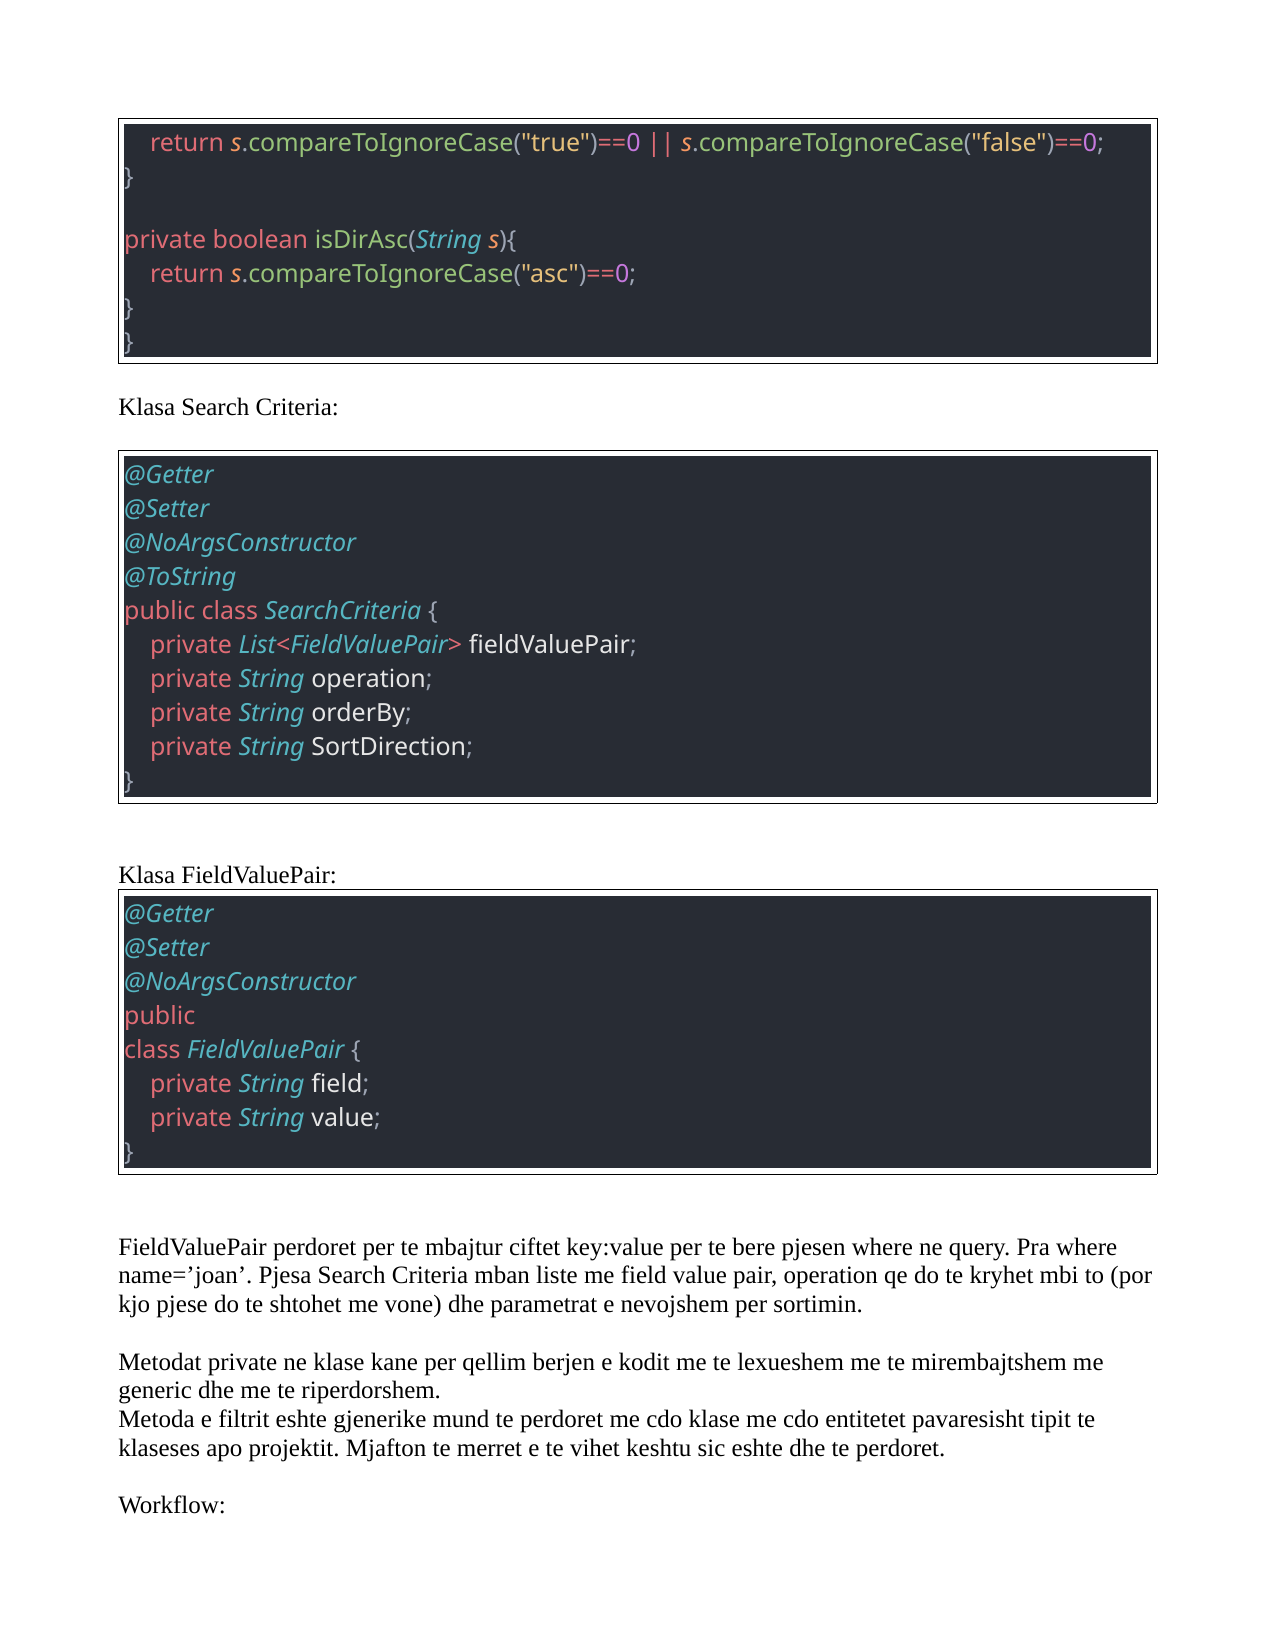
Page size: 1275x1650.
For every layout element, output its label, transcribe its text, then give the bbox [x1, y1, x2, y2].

text FieldValuePair perdoret per te mbajtur ciftet key:value per te bere pjesen where ne query. Pra where name=’joan’. Pjesa Search Criteria mban liste me field value pair, operation qe do te kryhet mbi to (por kjo pjese do te shtohet me vone) dhe parametrat e nevojshem per sortimin. [118, 1232, 1157, 1318]
text Workflow: [118, 1491, 1157, 1519]
table_header @Getter @Setter @NoArgsConstructor public class FieldValuePair { private String field; private String value; } [119, 890, 1157, 1174]
text Metodat private ne klase kane per qellim berjen e kodit me te lexueshem me te mirembajtshem me generic dhe me te riperdorshem. [118, 1347, 1157, 1404]
table_header @Getter @Setter @NoArgsConstructor @ToString public class SearchCriteria { private List<FieldValuePair> fieldValuePair; private String operation; private String orderBy; private String SortDirection; } [119, 451, 1157, 803]
text Klasa Search Criteria: [118, 392, 1157, 421]
text Klasa FieldValuePair: [118, 861, 1157, 889]
text Metoda e filtrit eshte gjenerike mund te perdoret me cdo klase me cdo entitetet pavaresisht tipit te klaseses apo projektit. Mjafton te merret e te vihet keshtu sic eshte dhe te perdoret. [118, 1404, 1157, 1462]
